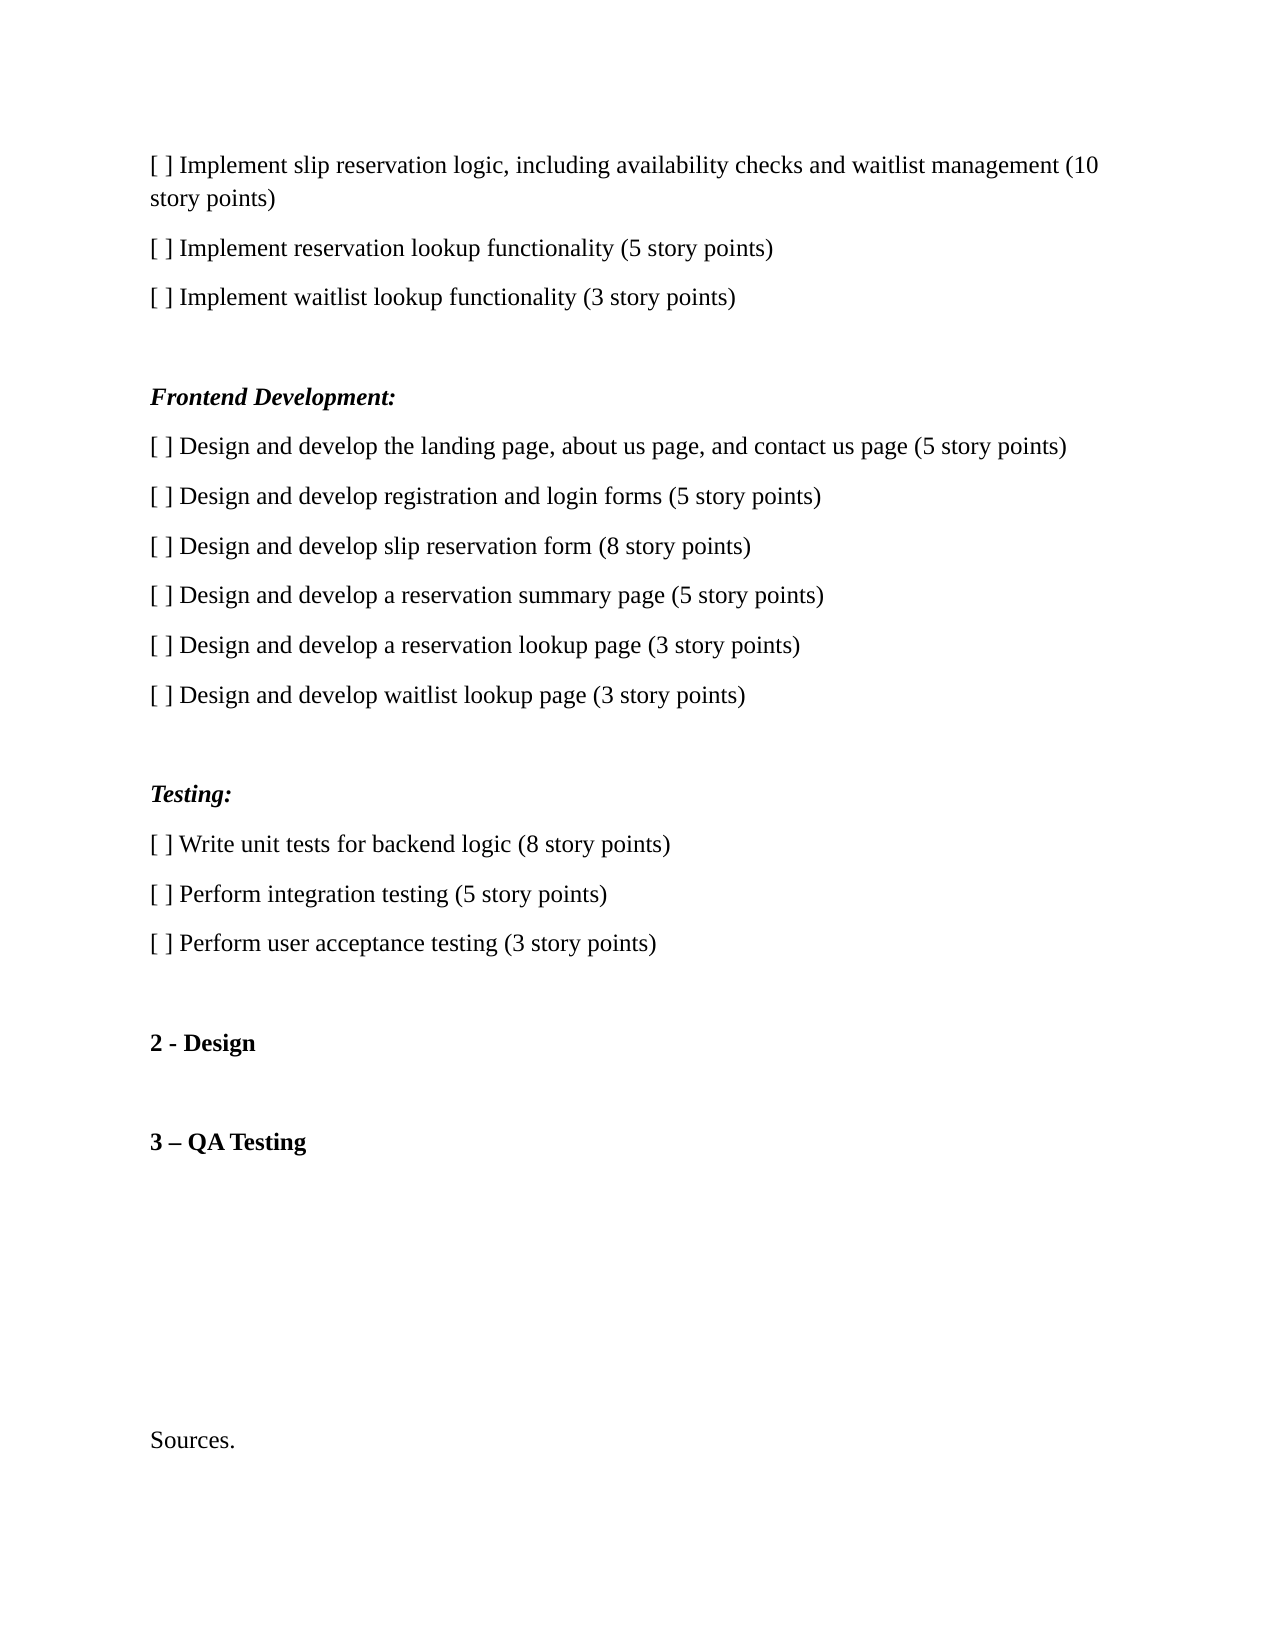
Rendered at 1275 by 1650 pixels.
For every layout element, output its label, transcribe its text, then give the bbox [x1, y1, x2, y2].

text [ ] Perform integration testing (5 story points) [150, 879, 1125, 907]
text [ ] Design and develop the landing page, about us page, and contact us page (5 story points) [150, 431, 1125, 460]
text Sources. [150, 1425, 1125, 1454]
text [ ] Implement slip reservation logic, including availability checks and waitlist management (10 story points) [150, 150, 1125, 212]
text [ ] Design and develop waitlist lookup page (3 story points) [150, 680, 1125, 709]
text [ ] Design and develop registration and login forms (5 story points) [150, 481, 1125, 510]
text [ ] Perform user acceptance testing (3 story points) [150, 928, 1125, 957]
text [ ] Design and develop a reservation lookup page (3 story points) [150, 630, 1125, 659]
text [ ] Implement reservation lookup functionality (5 story points) [150, 233, 1125, 261]
text Frontend Development: [150, 382, 1125, 411]
text [ ] Write unit tests for backend logic (8 story points) [150, 829, 1125, 858]
text [ ] Design and develop slip reservation form (8 story points) [150, 531, 1125, 559]
text [ ] Implement waitlist lookup functionality (3 story points) [150, 282, 1125, 311]
text Testing: [150, 779, 1125, 808]
text 3 – QA Testing [150, 1127, 1125, 1156]
text 2 - Design [150, 1028, 1125, 1056]
text [ ] Design and develop a reservation summary page (5 story points) [150, 581, 1125, 609]
